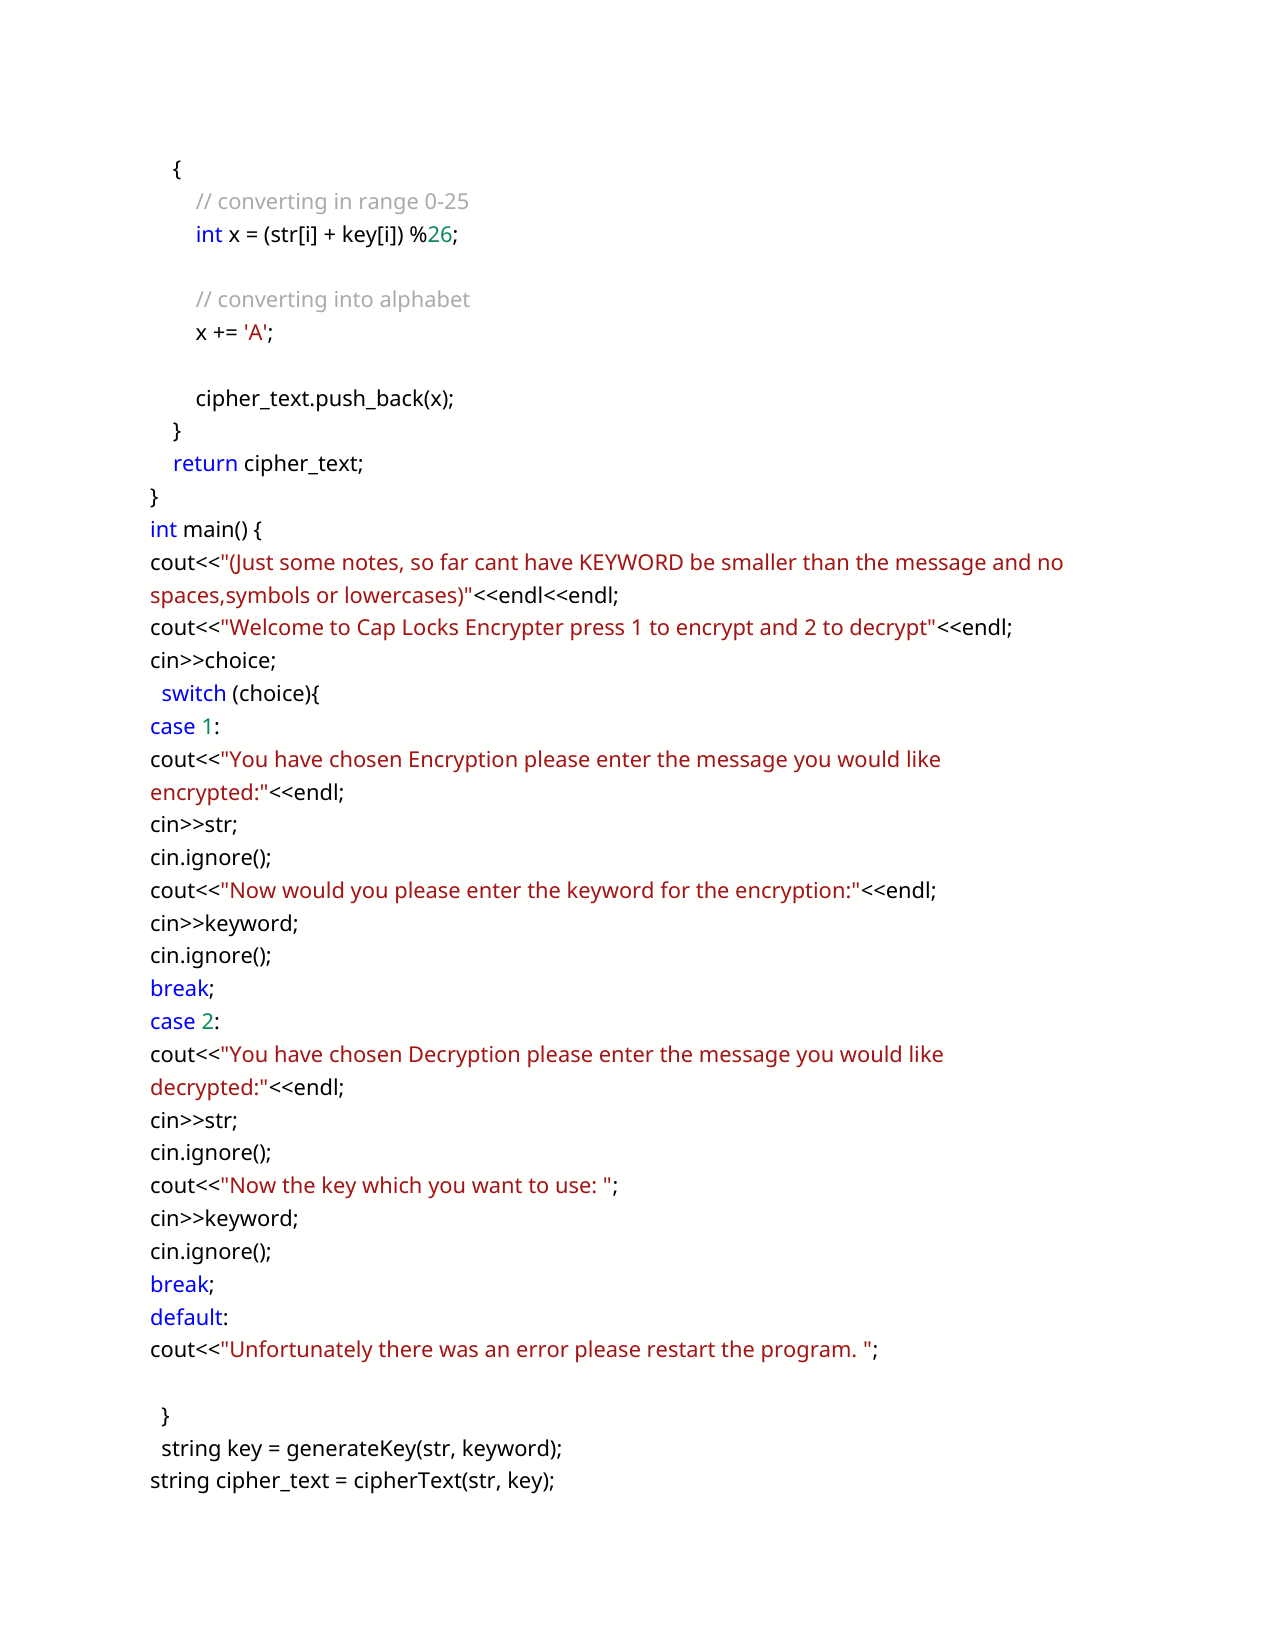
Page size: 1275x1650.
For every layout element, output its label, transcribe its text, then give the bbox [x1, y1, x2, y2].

text cout<<"Unfortunately there was an error please restart the program. "; [150, 1331, 1125, 1364]
text cin>>str; [150, 806, 1125, 839]
text cin.ignore(); [150, 937, 1125, 970]
text x += 'A'; [150, 314, 1125, 347]
text cin.ignore(); [150, 839, 1125, 872]
text cout<<"Now the key which you want to use: "; [150, 1167, 1125, 1200]
text int x = (str[i] + key[i]) %26; [150, 216, 1125, 248]
text cout<<"You have chosen Encryption please enter the message you would like encrypted:"<<endl; [150, 741, 1125, 806]
text cin>>keyword; [150, 905, 1125, 937]
text // converting into alphabet [150, 281, 1125, 314]
text cin.ignore(); [150, 1134, 1125, 1167]
text cin>>choice; [150, 642, 1125, 675]
text switch (choice){ [150, 675, 1125, 708]
text int main() { [150, 511, 1125, 544]
text cout<<"Welcome to Cap Locks Encrypter press 1 to encrypt and 2 to decrypt"<<endl; [150, 609, 1125, 642]
text string key = generateKey(str, keyword); [150, 1430, 1125, 1462]
text return cipher_text; [150, 445, 1125, 478]
text cin>>keyword; [150, 1200, 1125, 1233]
text cin>>str; [150, 1102, 1125, 1134]
text } [150, 478, 1125, 511]
text cout<<"You have chosen Decryption please enter the message you would like decrypted:"<<endl; [150, 1036, 1125, 1102]
text case 2: [150, 1003, 1125, 1036]
text default: [150, 1298, 1125, 1331]
text cout<<"(Just some notes, so far cant have KEYWORD be smaller than the message and no spaces,symbols or lowercases)"<<endl<<endl; [150, 544, 1125, 609]
text // converting in range 0-25 [150, 183, 1125, 216]
text cout<<"Now would you please enter the keyword for the encryption:"<<endl; [150, 872, 1125, 905]
text break; [150, 1266, 1125, 1298]
text break; [150, 970, 1125, 1003]
text string cipher_text = cipherText(str, key); [150, 1462, 1125, 1495]
text } [150, 1397, 1125, 1430]
text case 1: [150, 708, 1125, 741]
text } [150, 412, 1125, 445]
text { [150, 150, 1125, 183]
text cipher_text.push_back(x); [150, 380, 1125, 412]
text cin.ignore(); [150, 1233, 1125, 1266]
